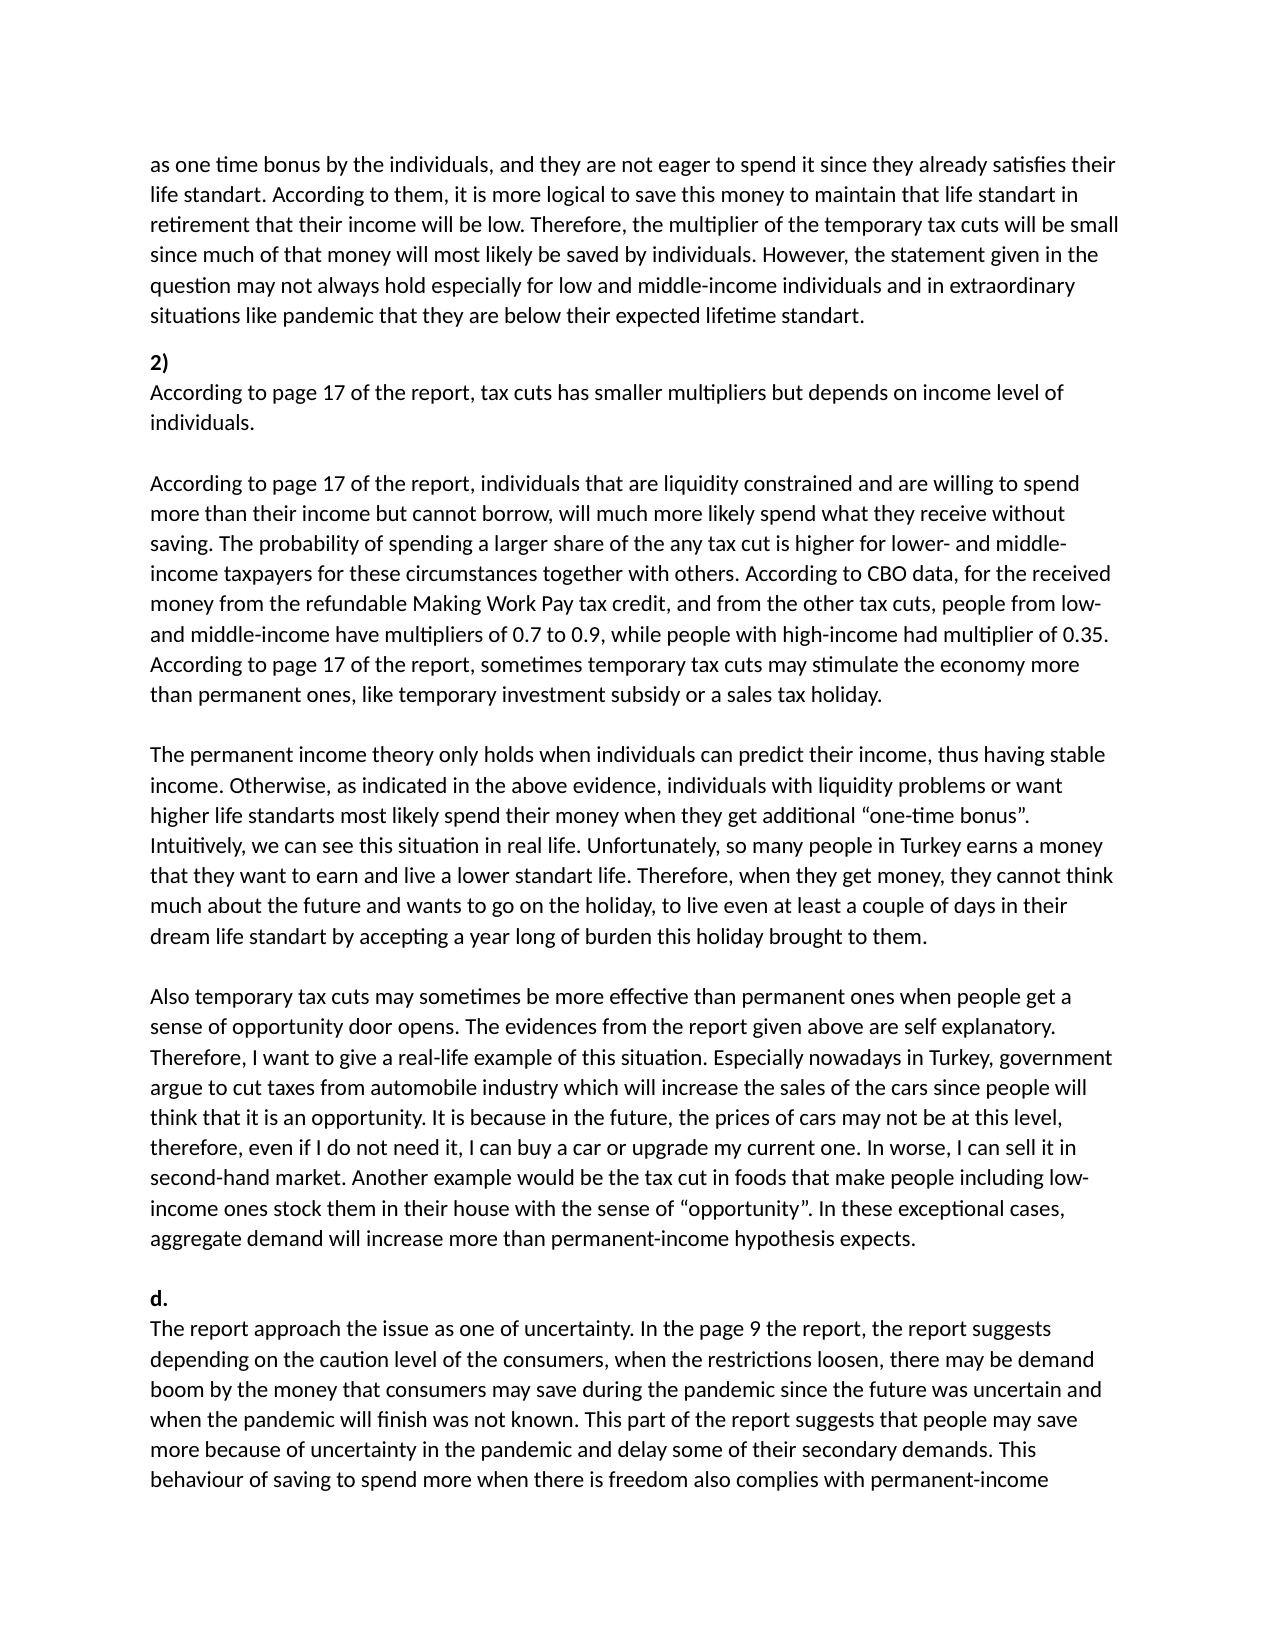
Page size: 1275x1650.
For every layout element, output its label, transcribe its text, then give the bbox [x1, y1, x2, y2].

list According to page 17 of the report, individuals that are liquidity constrained and are willing to spend more than their income but cannot borrow, will much more likely spend what they receive without saving. The probability of spending a larger share of the any tax cut is higher for lower- and middle-income taxpayers for these circumstances together with others. According to CBO data, for the received money from the refundable Making Work Pay tax credit, and from the other tax cuts, people from low- and middle-income have multipliers of 0.7 to 0.9, while people with high-income had multiplier of 0.35. [150, 469, 1125, 648]
list According to page 17 of the report, sometimes temporary tax cuts may stimulate the economy more than permanent ones, like temporary investment subsidy or a sales tax holiday. [150, 650, 1125, 708]
list According to page 17 of the report, tax cuts has smaller multipliers but depends on income level of individuals. [150, 378, 1125, 436]
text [150, 150, 1125, 329]
list Also temporary tax cuts may sometimes be more effective than permanent ones when people get a sense of opportunity door opens. The evidences from the report given above are self explanatory. Therefore, I want to give a real-life example of this situation. Especially nowadays in Turkey, government argue to cut taxes from automobile industry which will increase the sales of the cars since people will think that it is an opportunity. It is because in the future, the prices of cars may not be at this level, therefore, even if I do not need it, I can buy a car or upgrade my current one. In worse, I can sell it in second-hand market. Another example would be the tax cut in foods that make people including low-income ones stock them in their house with the sense of “opportunity”. In these exceptional cases, aggregate demand will increase more than permanent-income hypothesis expects. [150, 982, 1125, 1252]
list The permanent income theory only holds when individuals can predict their income, thus having stable income. Otherwise, as indicated in the above evidence, individuals with liquidity problems or want higher life standarts most likely spend their money when they get additional “one-time bonus”. Intuitively, we can see this situation in real life. Unfortunately, so many people in Turkey earns a money that they want to earn and live a lower standart life. Therefore, when they get money, they cannot think much about the future and wants to go on the holiday, to live even at least a couple of days in their dream life standart by accepting a year long of burden this holiday brought to them. [150, 741, 1125, 950]
list 2) [150, 348, 1125, 376]
list d. [150, 1284, 1125, 1312]
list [150, 1314, 1125, 1494]
